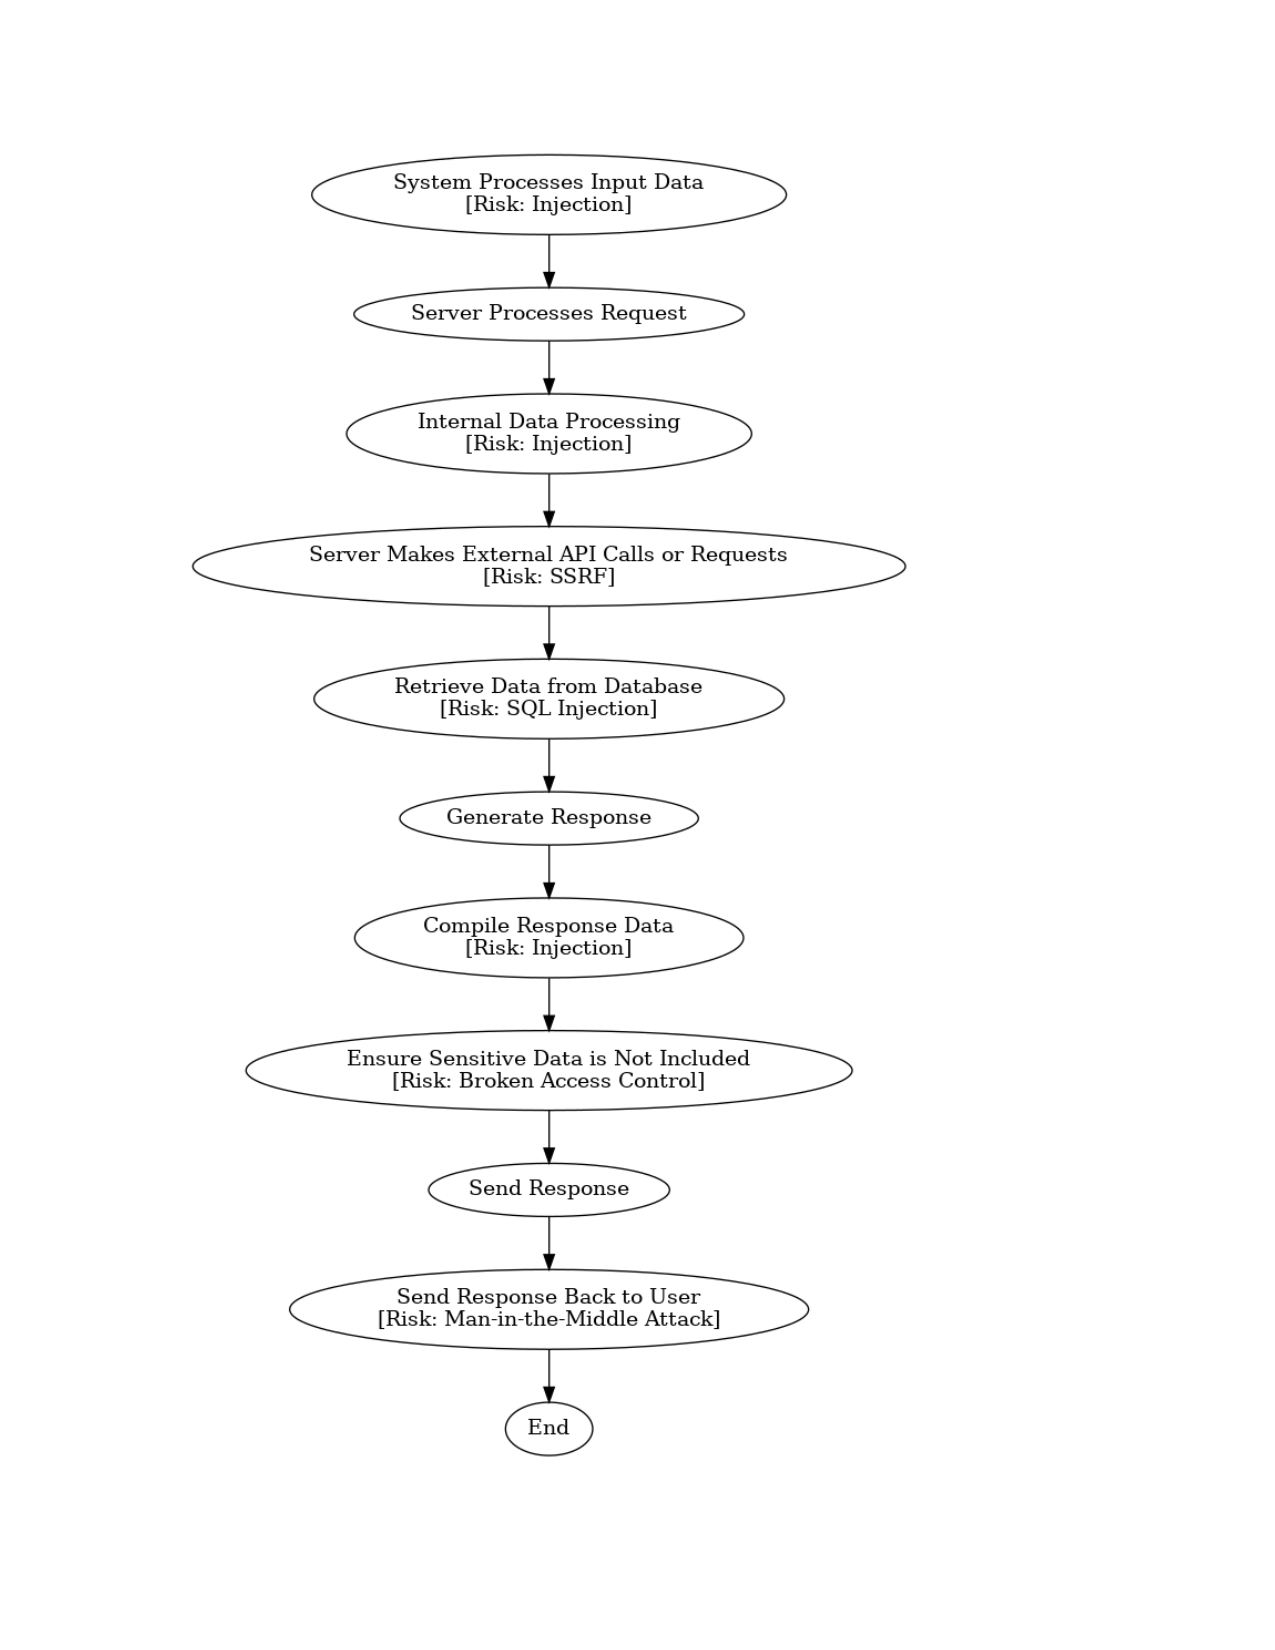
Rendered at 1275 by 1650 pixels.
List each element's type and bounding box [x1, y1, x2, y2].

picture [187, 150, 911, 1461]
